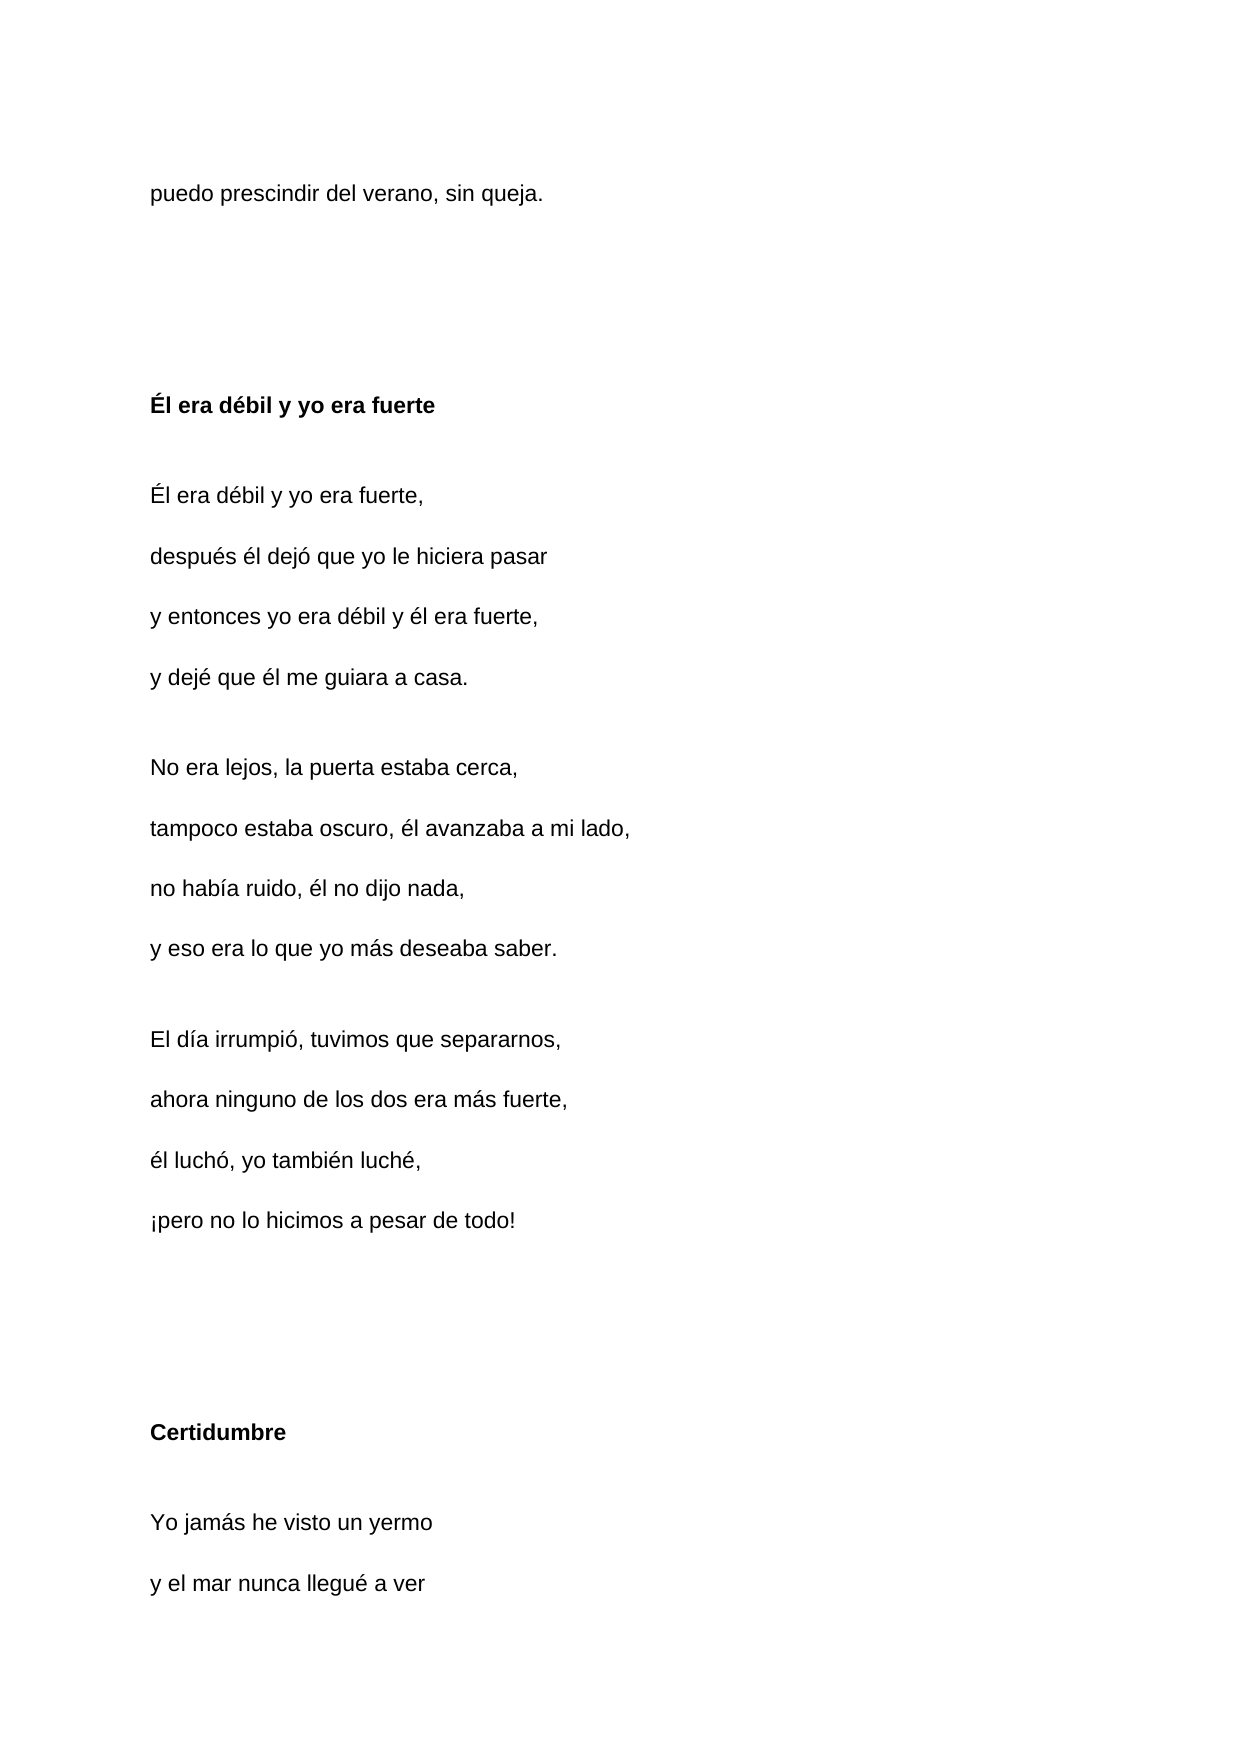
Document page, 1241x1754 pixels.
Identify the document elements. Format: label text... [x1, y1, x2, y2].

text puedo prescindir del verano, sin queja. [150, 180, 1090, 207]
text Yo jamás he visto un yermo [150, 1509, 1090, 1536]
text El día irrumpió, tuvimos que separarnos, [150, 1026, 1090, 1052]
text ahora ninguno de los dos era más fuerte, [150, 1086, 1090, 1113]
text tampoco estaba oscuro, él avanzaba a mi lado, [150, 814, 1090, 841]
text Él era débil y yo era fuerte, [150, 482, 1090, 509]
text y dejé que él me guiara a casa. [150, 663, 1090, 690]
text Certidumbre [150, 1419, 1090, 1445]
text y el mar nunca llegué a ver [150, 1570, 1090, 1596]
text Él era débil y yo era fuerte [150, 392, 1090, 418]
text él luchó, yo también luché, [150, 1147, 1090, 1173]
text No era lejos, la puerta estaba cerca, [150, 754, 1090, 781]
text no había ruido, él no dijo nada, [150, 875, 1090, 901]
text y entonces yo era débil y él era fuerte, [150, 603, 1090, 629]
text después él dejó que yo le hiciera pasar [150, 543, 1090, 569]
text y eso era lo que yo más deseaba saber. [150, 935, 1090, 962]
text ¡pero no lo hicimos a pesar de todo! [150, 1207, 1090, 1234]
